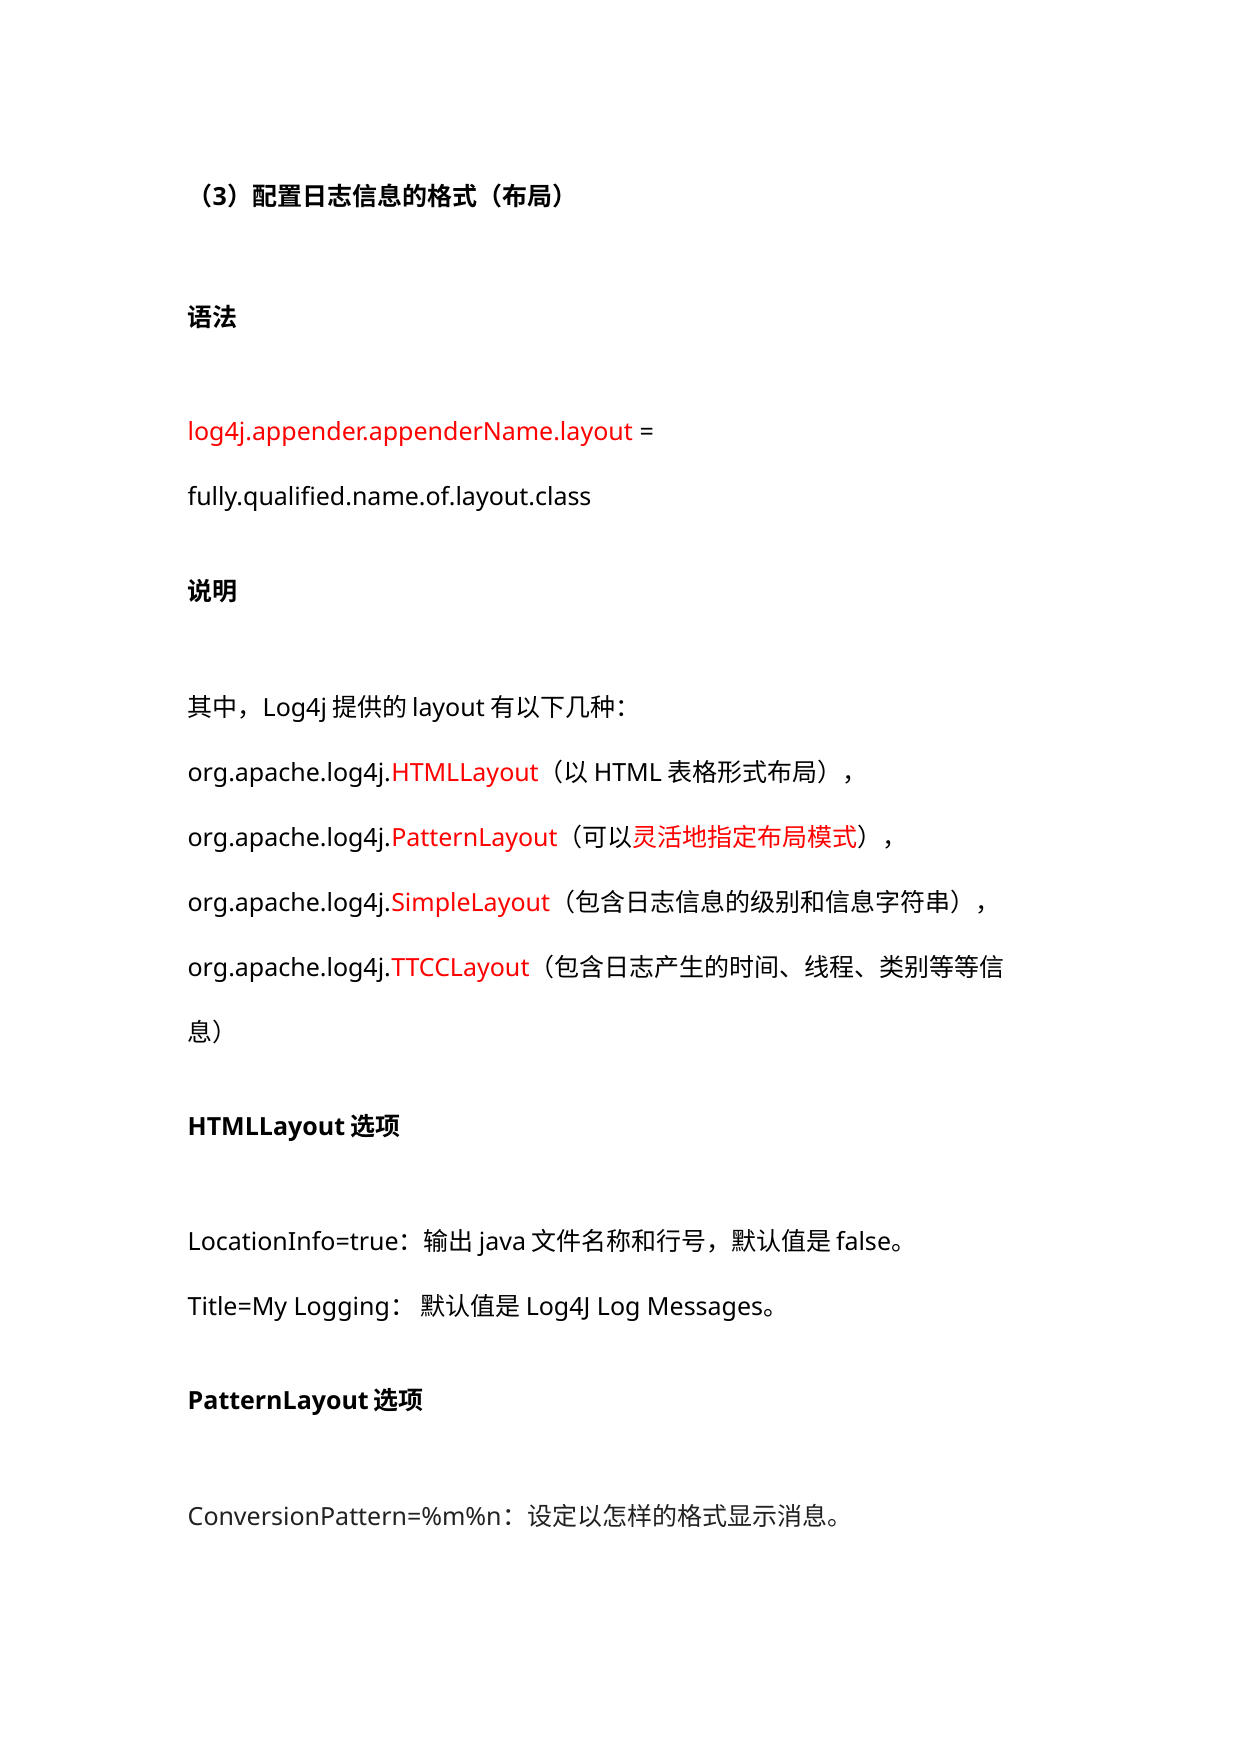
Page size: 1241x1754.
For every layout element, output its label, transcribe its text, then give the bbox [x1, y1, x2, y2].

text org.apache.log4j.SimpleLayout（包含日志信息的级别和信息字符串）， [187, 868, 1053, 933]
subtitle 说明 [187, 557, 1053, 622]
text org.apache.log4j.PatternLayout（可以灵活地指定布局模式）， [187, 803, 1053, 868]
subtitle PatternLayout选项 [187, 1366, 1053, 1431]
text ConversionPattern=%m%n：设定以怎样的格式显示消息。 [187, 1482, 1053, 1547]
text log4j.appender.appenderName.layout = fully.qualified.name.of.layout.class [187, 398, 1053, 528]
text org.apache.log4j.TTCCLayout（包含日志产生的时间、线程、类别等等信息） [187, 933, 1053, 1063]
text 其中，Log4j提供的layout有以下几种： [187, 673, 1053, 738]
text org.apache.log4j.HTMLLayout（以HTML表格形式布局）， [187, 738, 1053, 803]
subtitle HTMLLayout选项 [187, 1092, 1053, 1157]
text LocationInfo=true：输出java文件名称和行号，默认值是false。 [187, 1207, 1053, 1272]
subtitle （3）配置日志信息的格式（布局） [187, 162, 1053, 227]
text Title=My Logging： 默认值是Log4J Log Messages。 [187, 1272, 1053, 1337]
subtitle 语法 [187, 283, 1053, 348]
